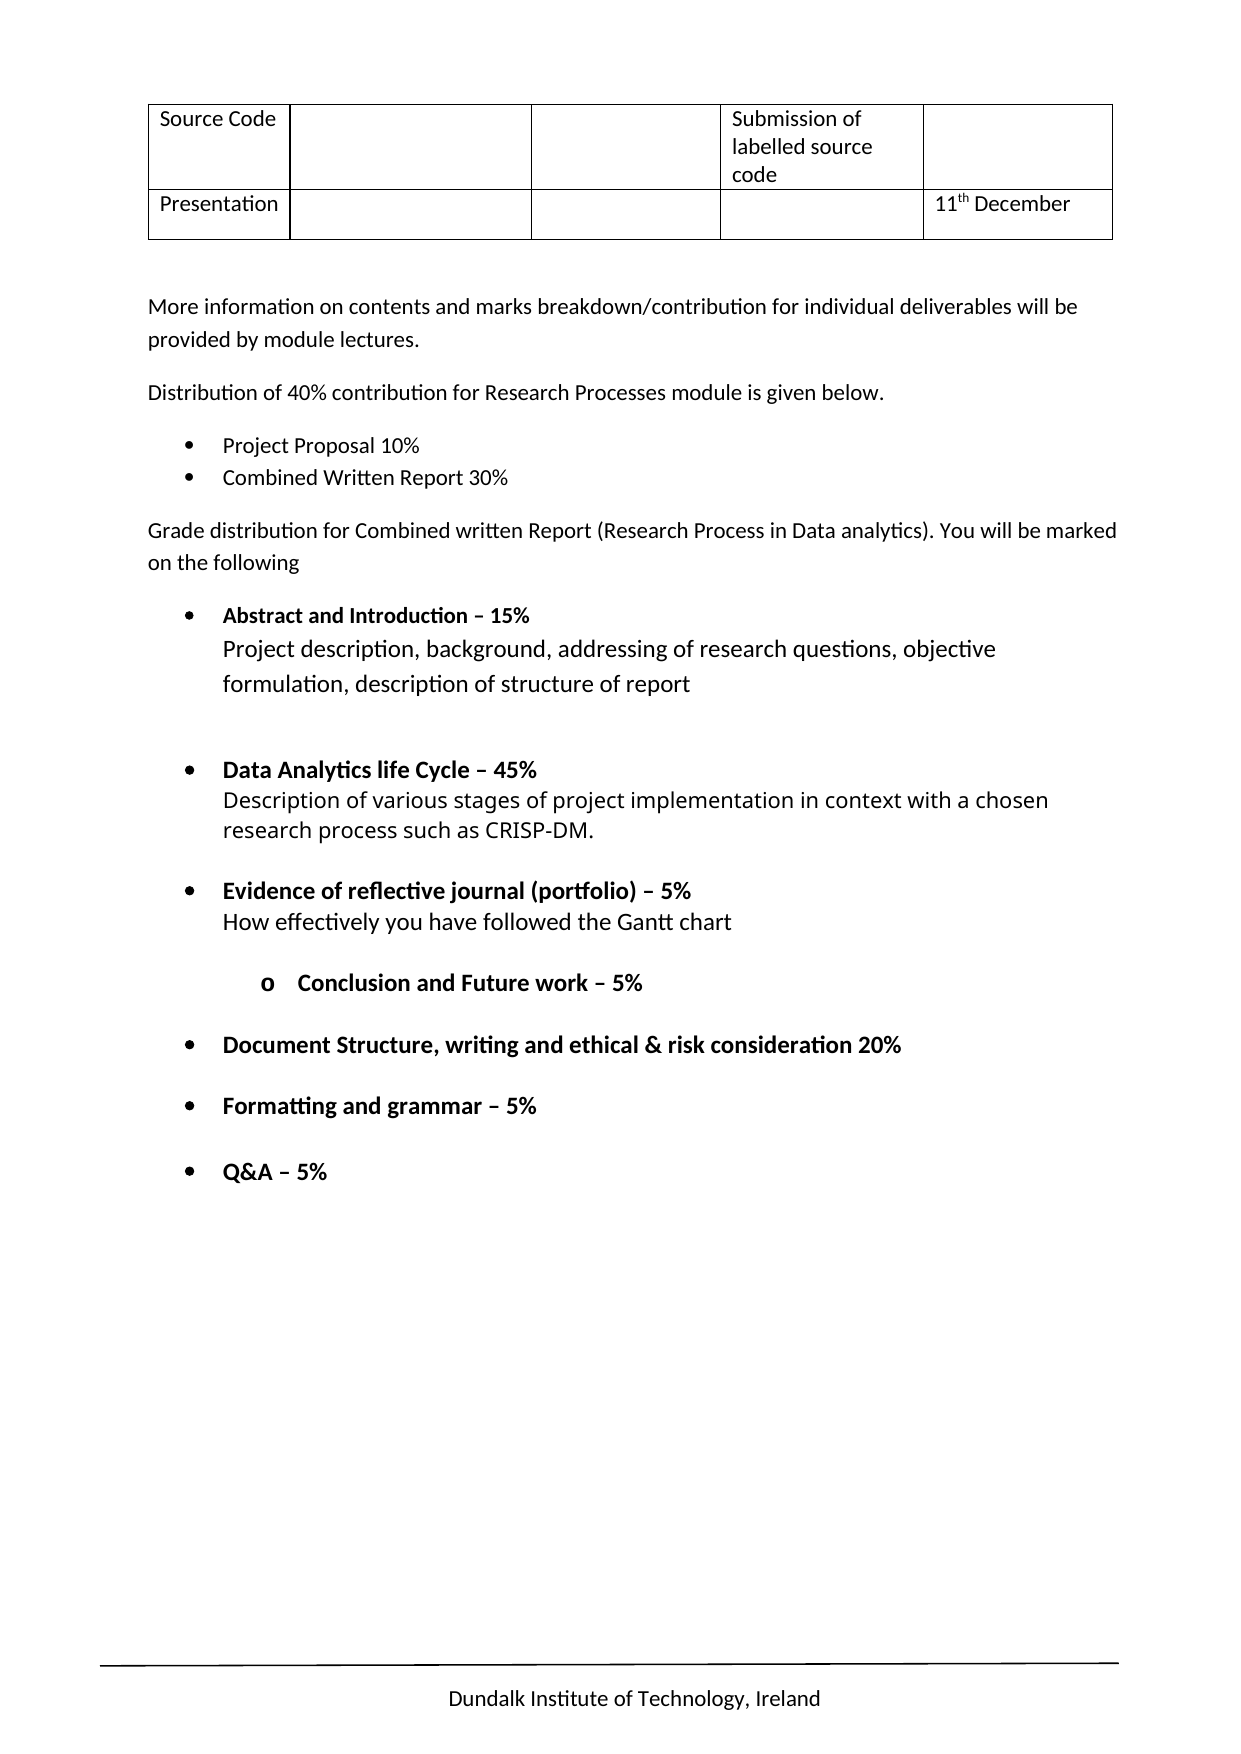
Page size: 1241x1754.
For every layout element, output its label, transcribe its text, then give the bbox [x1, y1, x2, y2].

text More information on contents and marks breakdown/contribution for individual deliverables will be provided by module lectures. [148, 292, 1122, 353]
table_cell [721, 190, 923, 238]
list Document Structure, writing and ethical & risk consideration 20% [185, 1029, 1122, 1060]
list Project Proposal 10% [185, 431, 1122, 459]
text Distribution of 40% contribution for Research Processes module is given below. [148, 378, 1122, 406]
list Project description, background, addressing of research questions, objective formulation, description of structure of report [223, 633, 1122, 699]
list Formatting and grammar – 5% [185, 1090, 1122, 1121]
table_cell [291, 105, 531, 188]
table_cell Submission of labelled source code [721, 105, 923, 188]
table_cell Presentation [149, 190, 289, 238]
table_cell [291, 190, 531, 238]
list Q&A – 5% [185, 1156, 1122, 1186]
table_cell [924, 105, 1112, 188]
list Data Analytics life Cycle – 45% [185, 755, 1122, 785]
list Combined Written Report 30% [185, 463, 1122, 491]
table_cell [532, 105, 720, 188]
list Description of various stages of project implementation in context with a chosen research process such as CRISP-DM. [223, 785, 1122, 845]
list How effectively you have followed the Gantt chart [223, 906, 1122, 936]
list Abstract and Introduction – 15% [185, 601, 1122, 629]
text Grade distribution for Combined written Report (Research Process in Data analytics). You will be marked on the following [148, 516, 1122, 576]
table_cell Source Code [149, 105, 289, 188]
table_cell 11th December [924, 190, 1112, 238]
list Evidence of reflective journal (portfolio) – 5% [185, 875, 1122, 906]
list Conclusion and Future work – 5% [260, 967, 1122, 999]
table_cell [532, 190, 720, 238]
